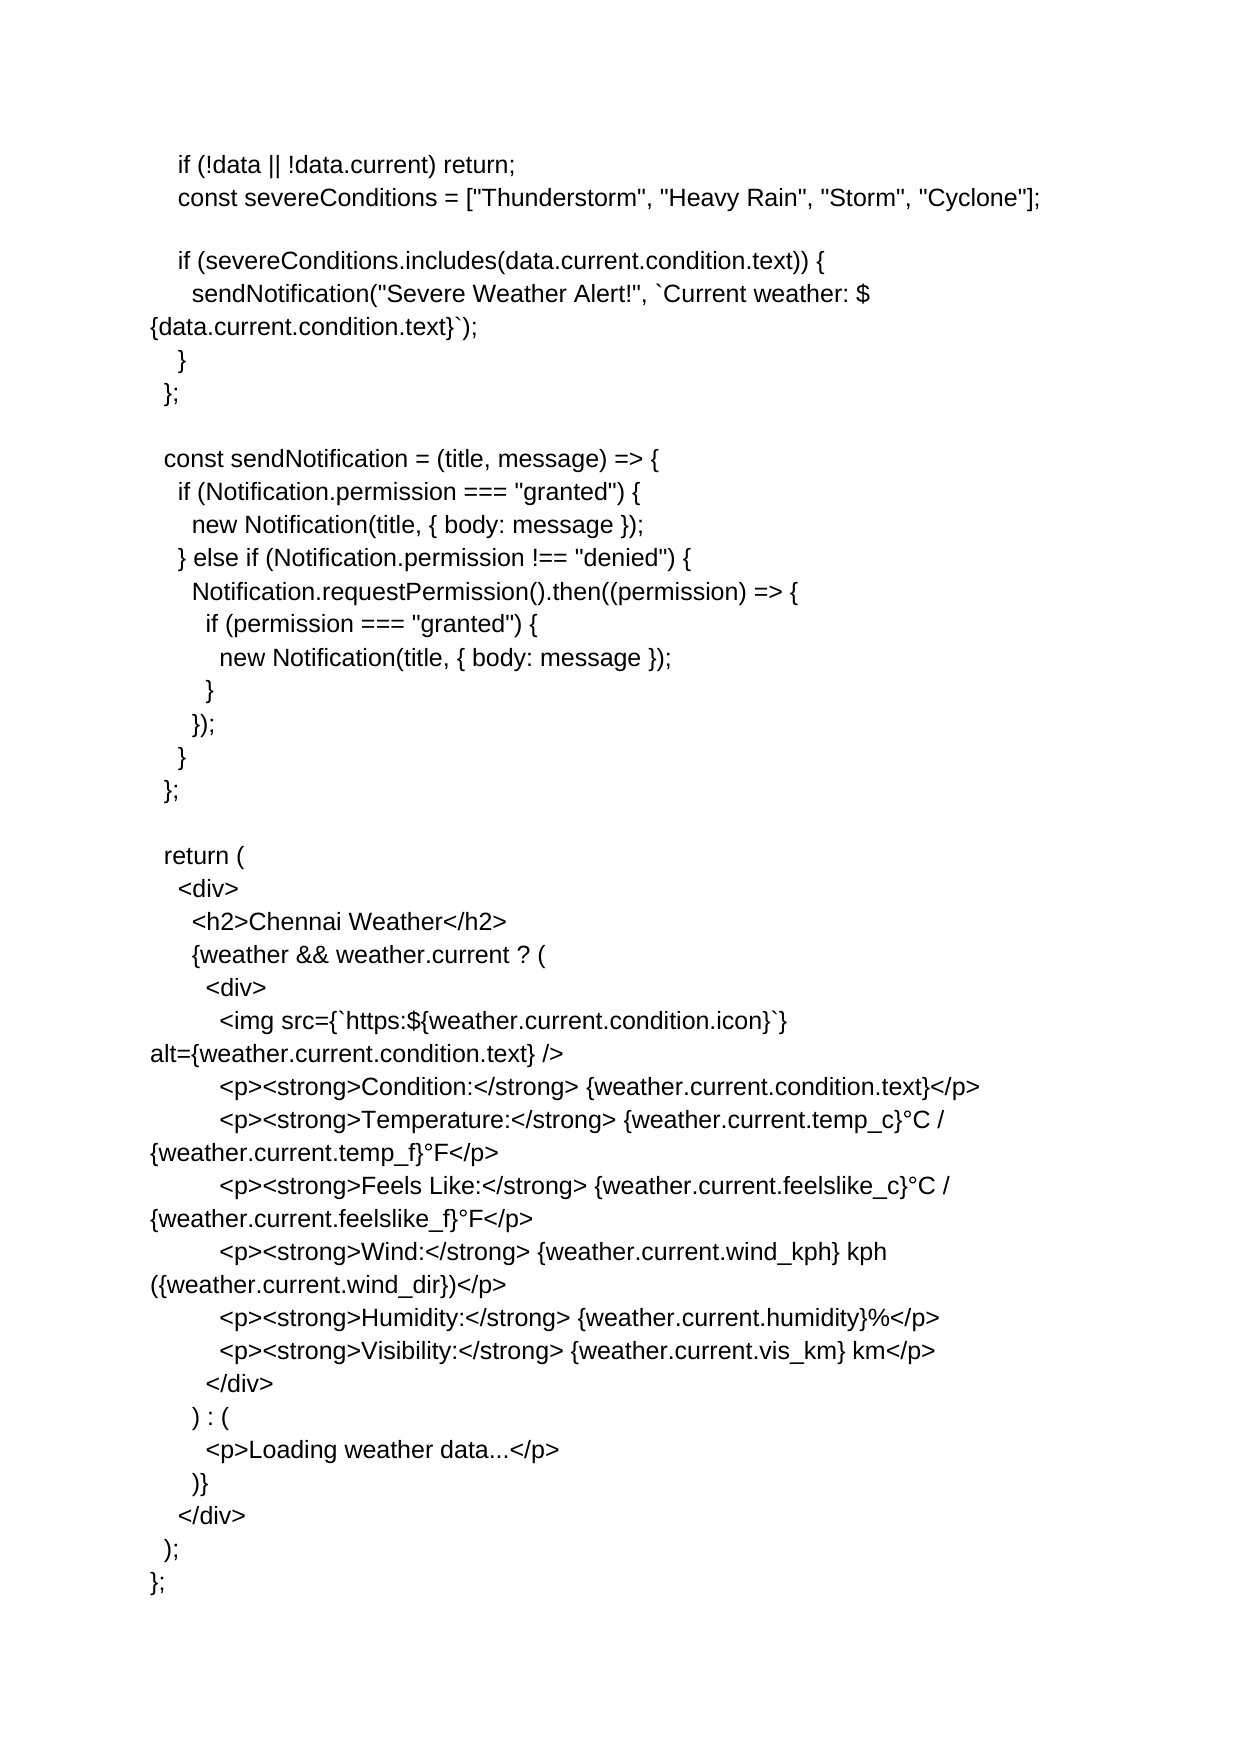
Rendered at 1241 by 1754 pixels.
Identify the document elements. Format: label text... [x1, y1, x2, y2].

text }; [150, 1567, 1090, 1596]
text <p><strong>Condition:</strong> {weather.current.condition.text}</p> [150, 1072, 1090, 1101]
text }; [150, 774, 1090, 803]
text if (permission === "granted") { [150, 609, 1090, 638]
text {weather && weather.current ? ( [150, 940, 1090, 968]
text if (!data || !data.current) return; [150, 150, 1090, 179]
text </div> [150, 1369, 1090, 1398]
text } [150, 345, 1090, 374]
text } else if (Notification.permission !== "denied") { [150, 543, 1090, 572]
text const sendNotification = (title, message) => { [150, 444, 1090, 473]
text new Notification(title, { body: message }); [150, 642, 1090, 671]
text }; [150, 378, 1090, 407]
text )} [150, 1468, 1090, 1497]
text <p>Loading weather data...</p> [150, 1435, 1090, 1464]
text <p><strong>Temperature:</strong> {weather.current.temp_c}°C / {weather.current.temp_f}°F</p> [150, 1105, 1090, 1167]
text <p><strong>Feels Like:</strong> {weather.current.feelslike_c}°C / {weather.current.feelslike_f}°F</p> [150, 1171, 1090, 1233]
text sendNotification("Severe Weather Alert!", `Current weather: ${data.current.condition.text}`); [150, 279, 1090, 341]
text Notification.requestPermission().then((permission) => { [150, 576, 1090, 605]
text return ( [150, 841, 1090, 869]
text <div> [150, 874, 1090, 902]
text } [150, 742, 1090, 770]
text <img src={`https:${weather.current.condition.icon}`} alt={weather.current.condition.text} /> [150, 1006, 1090, 1067]
text </div> [150, 1501, 1090, 1530]
text ); [150, 1534, 1090, 1563]
text <h2>Chennai Weather</h2> [150, 907, 1090, 935]
text const severeConditions = ["Thunderstorm", "Heavy Rain", "Storm", "Cyclone"]; [150, 183, 1090, 212]
text }); [150, 708, 1090, 737]
text if (severeConditions.includes(data.current.condition.text)) { [150, 246, 1090, 275]
text <p><strong>Visibility:</strong> {weather.current.vis_km} km</p> [150, 1336, 1090, 1365]
text new Notification(title, { body: message }); [150, 510, 1090, 539]
text if (Notification.permission === "granted") { [150, 477, 1090, 506]
text <p><strong>Wind:</strong> {weather.current.wind_kph} kph ({weather.current.wind_dir})</p> [150, 1237, 1090, 1299]
text ) : ( [150, 1402, 1090, 1431]
text } [150, 676, 1090, 704]
text <div> [150, 973, 1090, 1001]
text <p><strong>Humidity:</strong> {weather.current.humidity}%</p> [150, 1303, 1090, 1332]
